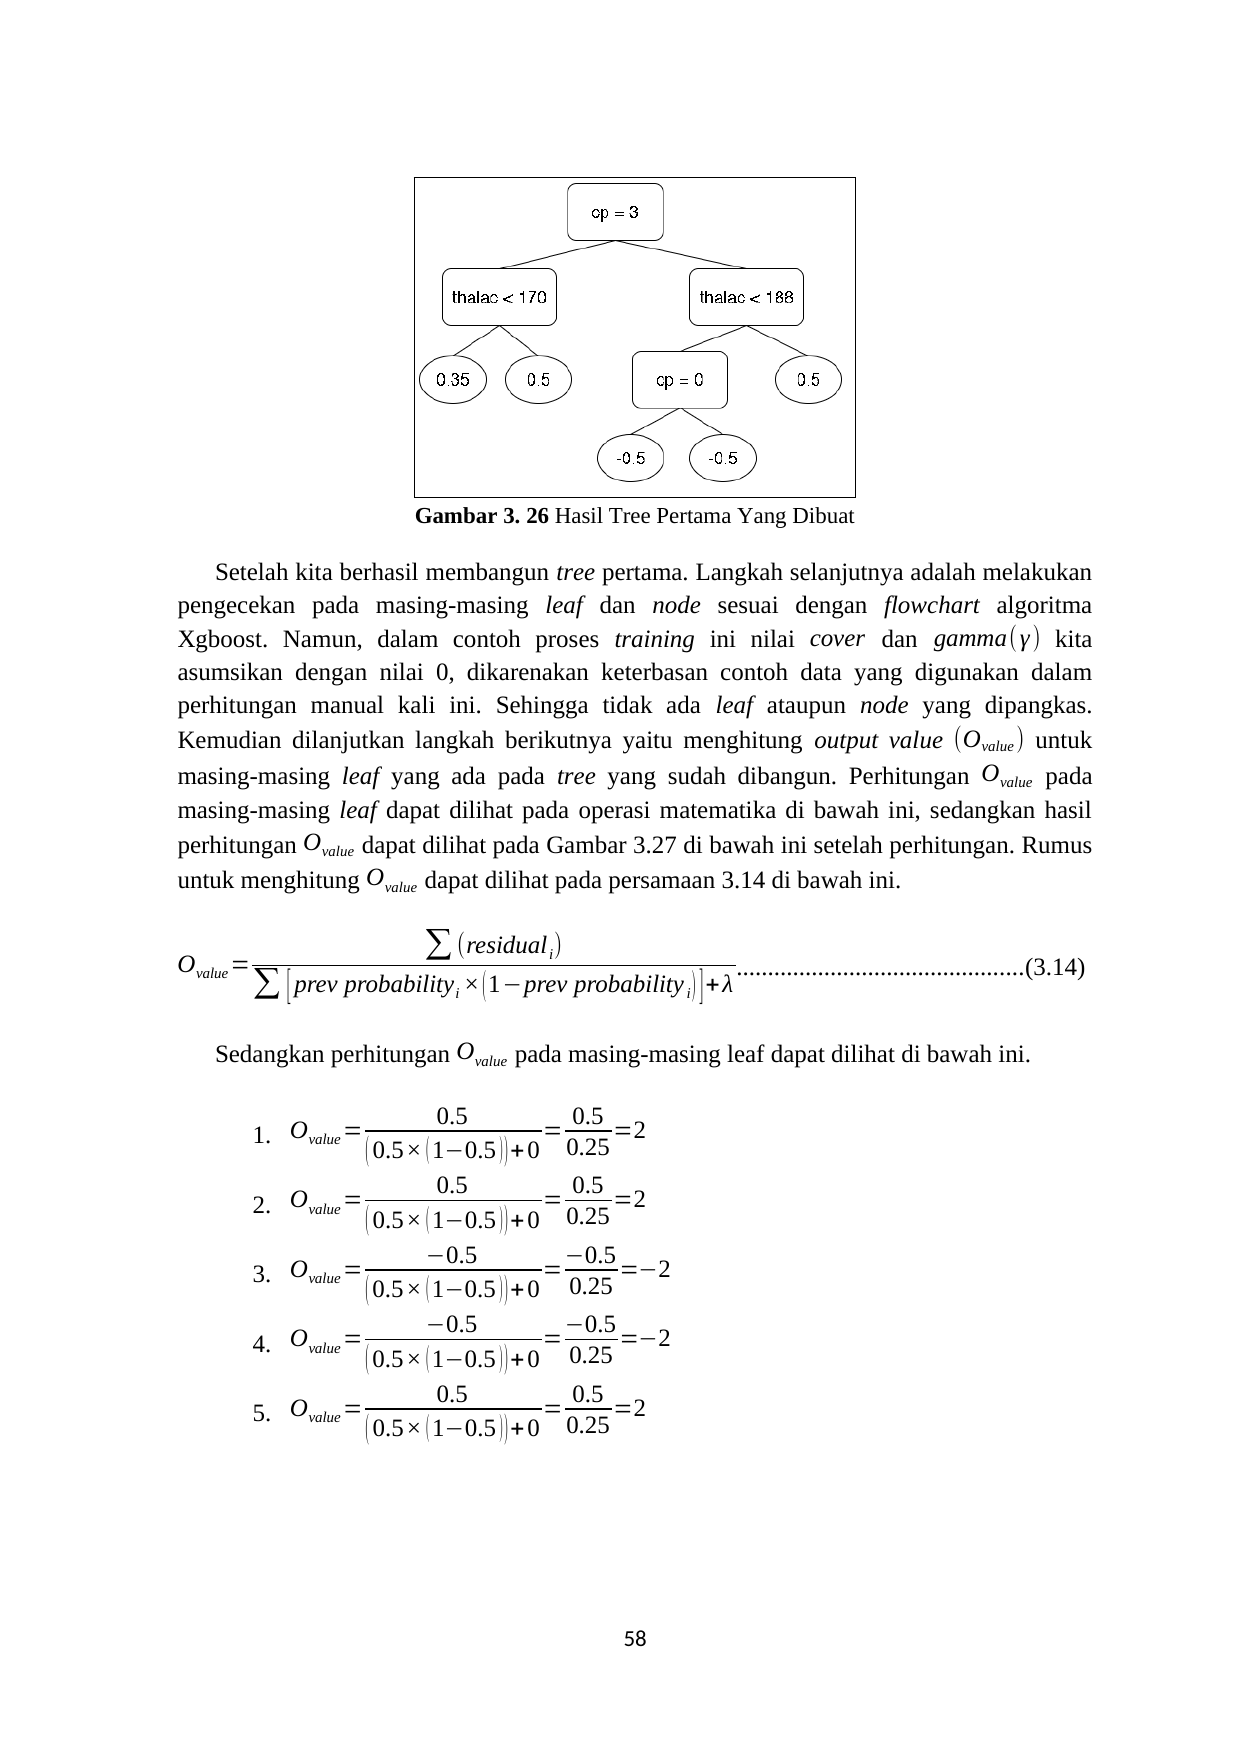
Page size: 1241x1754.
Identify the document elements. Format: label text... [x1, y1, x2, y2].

text (3.14) [177, 928, 1092, 1005]
text Sedangkan perhitungan pada masing-masing leaf dapat dilihat di bawah ini. [177, 1038, 1092, 1069]
text Gambar 3. 26 Hasil Tree Pertama Yang Dibuat [177, 502, 1092, 528]
text Setelah kita berhasil membangun tree pertama. Langkah selanjutnya adalah melakukan pengecekan pada masing-masing leaf dan node sesuai dengan flowchart algoritma Xgboost. Namun, dalam contoh proses training ini nilai dan kita asumsikan dengan nilai 0, dikarenakan keterbasan contoh data yang digunakan dalam perhitungan manual kali ini. Sehingga tidak ada leaf ataupun node yang dipangkas. Kemudian dilanjutkan langkah berikutnya yaitu menghitung output value untuk masing-masing leaf yang ada pada tree yang sudah dibangun. Perhitungan pada masing-masing leaf dapat dilihat pada operasi matematika di bawah ini, sedangkan hasil perhitungan dapat dilihat pada Gambar 3.27 di bawah ini setelah perhitungan. Rumus untuk menghitung dapat dilihat pada persamaan 3.14 di bawah ini. [177, 557, 1092, 895]
picture [415, 178, 855, 497]
